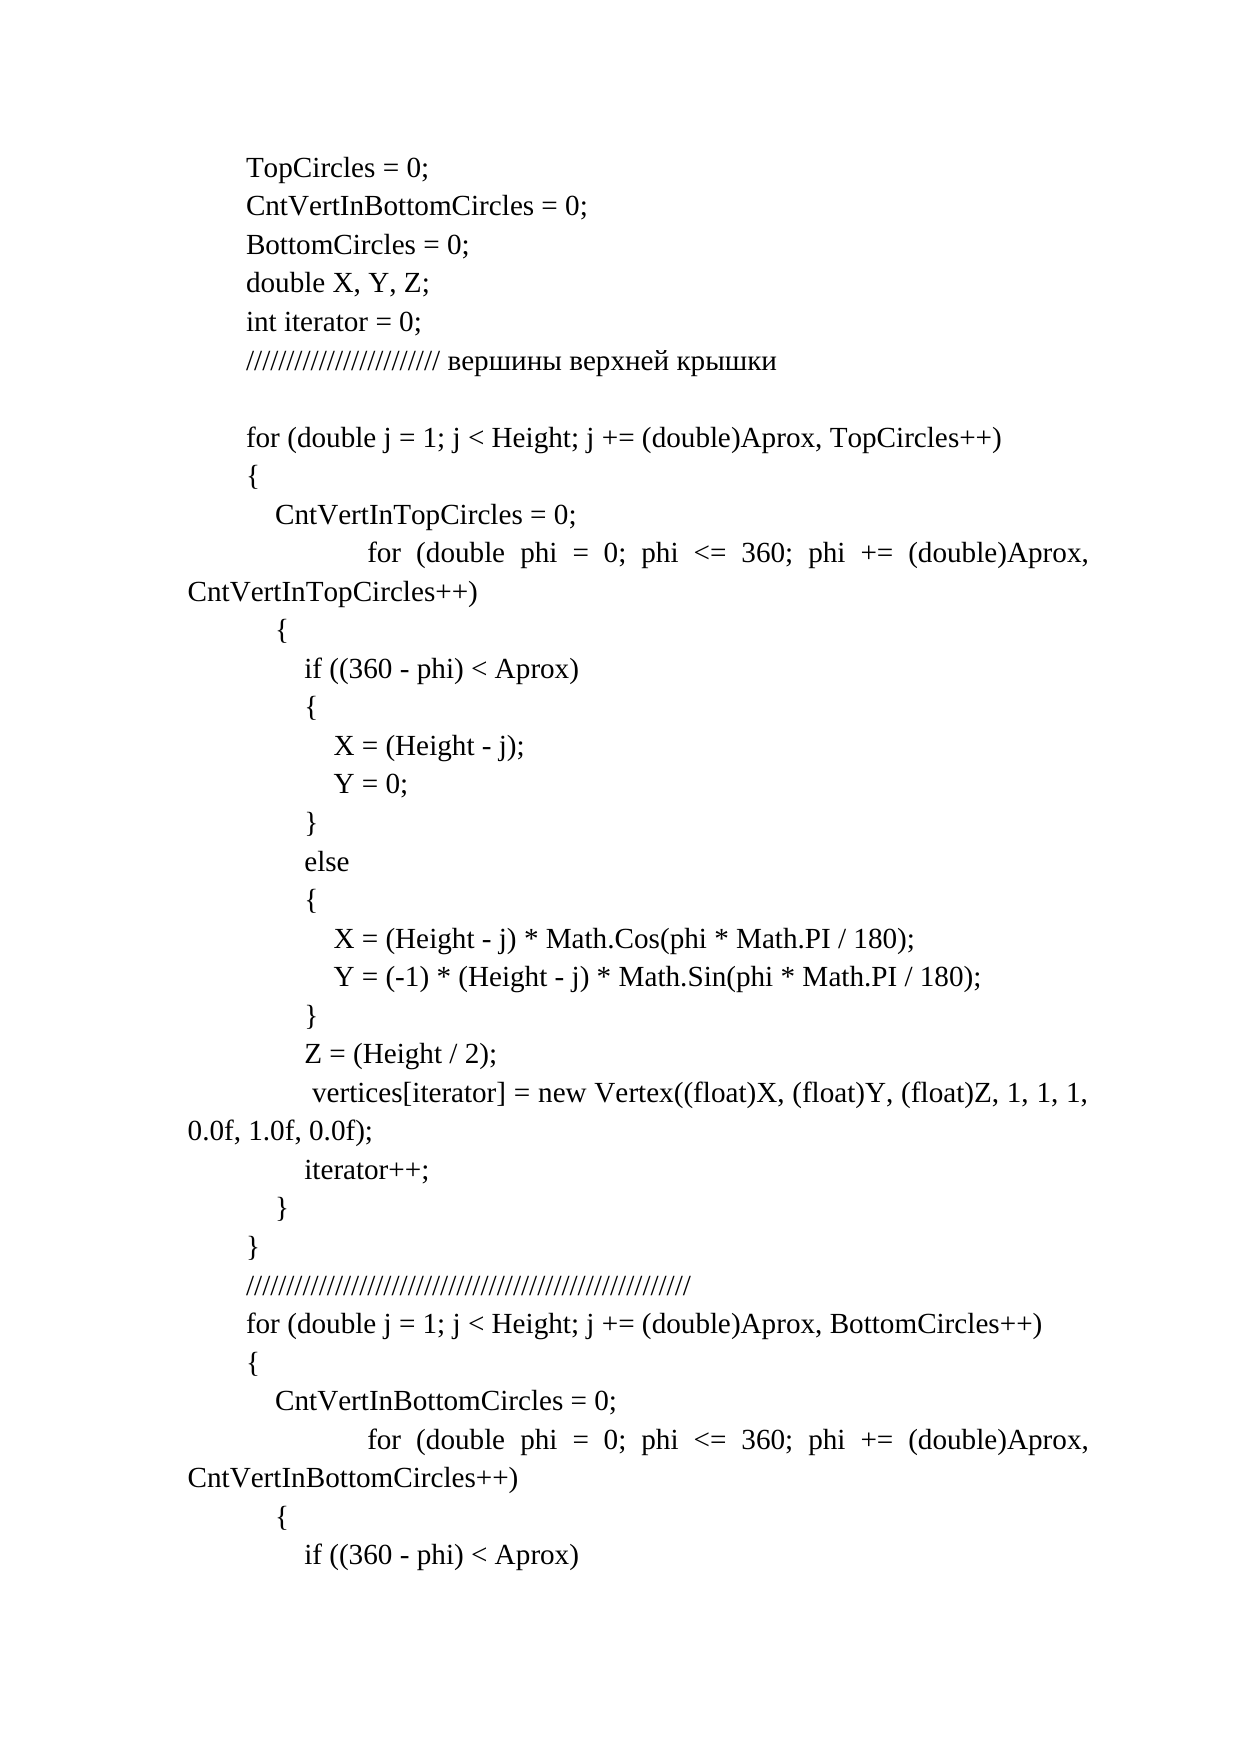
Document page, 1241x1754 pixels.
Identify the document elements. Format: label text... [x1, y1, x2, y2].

text { [187, 1345, 1090, 1378]
text vertices[iterator] = new Vertex((float)X, (float)Y, (float)Z, 1, 1, 1, 0.0f, 1.0f, 0.0f); [187, 1075, 1090, 1147]
text if ((360 - phi) < Aprox) [187, 651, 1090, 684]
text for (double phi = 0; phi <= 360; phi += (double)Aprox, CntVertInBottomCircles++) [187, 1422, 1090, 1494]
text CntVertInBottomCircles = 0; [187, 1383, 1090, 1417]
text CntVertInBottomCircles = 0; [187, 188, 1090, 222]
text } [187, 998, 1090, 1031]
text TopCircles = 0; [187, 150, 1090, 183]
text if ((360 - phi) < Aprox) [187, 1537, 1090, 1571]
text } [187, 1229, 1090, 1263]
text else [187, 844, 1090, 877]
text for (double j = 1; j < Height; j += (double)Aprox, BottomCircles++) [187, 1306, 1090, 1340]
text CntVertInTopCircles = 0; [187, 497, 1090, 530]
text { [187, 458, 1090, 492]
text { [187, 612, 1090, 646]
text X = (Height - j) * Math.Cos(phi * Math.PI / 180); [187, 921, 1090, 954]
text for (double j = 1; j < Height; j += (double)Aprox, TopCircles++) [187, 420, 1090, 453]
text for (double phi = 0; phi <= 360; phi += (double)Aprox, CntVertInTopCircles++) [187, 535, 1090, 607]
text BottomCircles = 0; [187, 227, 1090, 261]
text { [187, 882, 1090, 916]
text } [187, 805, 1090, 839]
text } [187, 1191, 1090, 1224]
text int iterator = 0; [187, 304, 1090, 338]
text iterator++; [187, 1152, 1090, 1186]
text { [187, 1499, 1090, 1532]
text X = (Height - j); [187, 728, 1090, 762]
text Y = 0; [187, 767, 1090, 800]
text Z = (Height / 2); [187, 1036, 1090, 1070]
text { [187, 689, 1090, 723]
text /////////////////////////////////////////////////////// [187, 1268, 1090, 1301]
text double X, Y, Z; [187, 266, 1090, 299]
text //////////////////////// вершины верхней крышки [187, 343, 1090, 376]
text Y = (-1) * (Height - j) * Math.Sin(phi * Math.PI / 180); [187, 959, 1090, 993]
